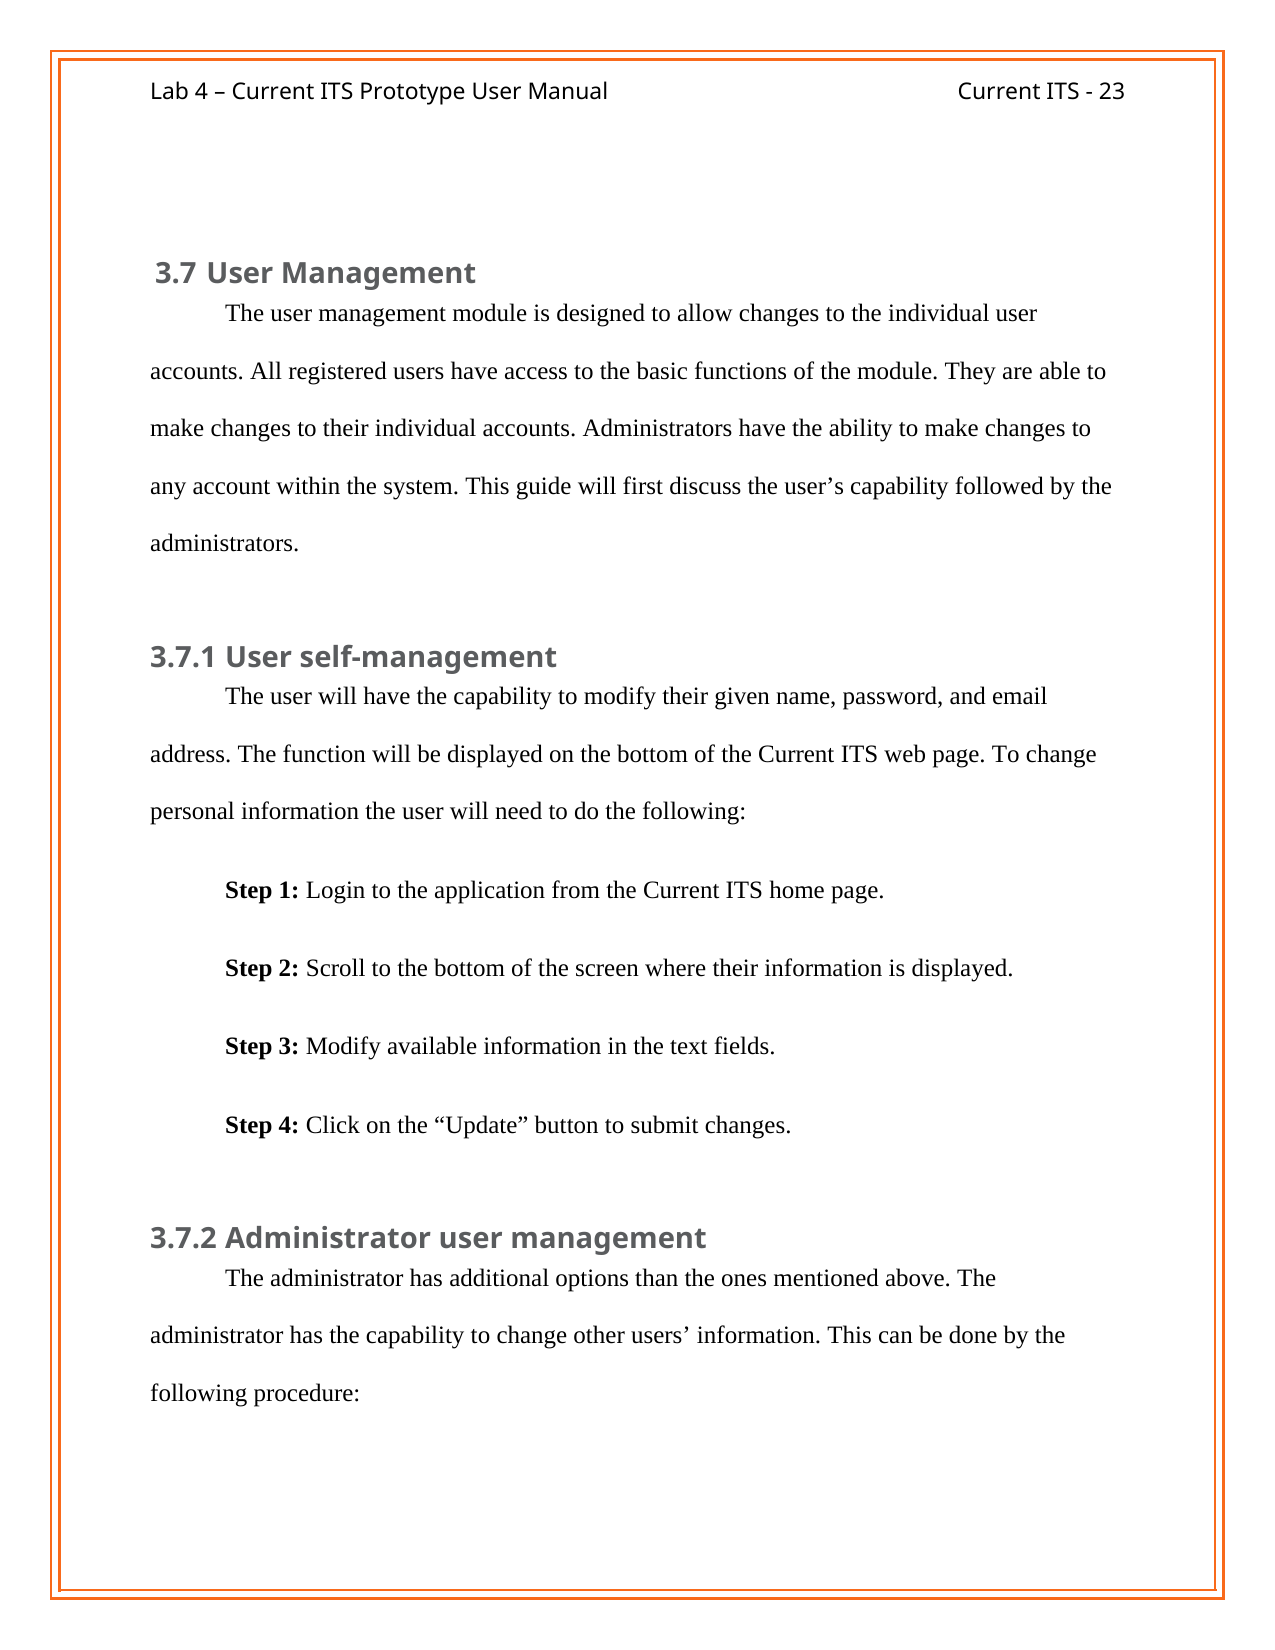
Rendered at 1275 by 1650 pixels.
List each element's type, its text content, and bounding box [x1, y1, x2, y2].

text The administrator has additional options than the ones mentioned above. The administrator has the capability to change other users’ information. This can be done by the following procedure: [150, 1263, 1125, 1407]
text The user management module is designed to allow changes to the individual user accounts. All registered users have access to the basic functions of the module. They are able to make changes to their individual accounts. Administrators have the ability to make changes to any account within the system. This guide will first discuss the user’s capability followed by the administrators. [150, 298, 1125, 557]
subtitle Administrator user management [150, 1217, 1125, 1257]
text Step 2: Scroll to the bottom of the screen where their information is displayed. [150, 953, 1125, 982]
text The user will have the capability to modify their given name, password, and email address. The function will be displayed on the bottom of the Current ITS web page. To change personal information the user will need to do the following: [150, 681, 1125, 825]
text Step 4: Click on the “Update” button to submit changes. [150, 1110, 1125, 1138]
subtitle User Management [155, 253, 1125, 292]
text Step 3: Modify available information in the text fields. [150, 1031, 1125, 1060]
subtitle User self-management [150, 636, 1125, 676]
text Step 1: Login to the application from the Current ITS home page. [150, 875, 1125, 903]
